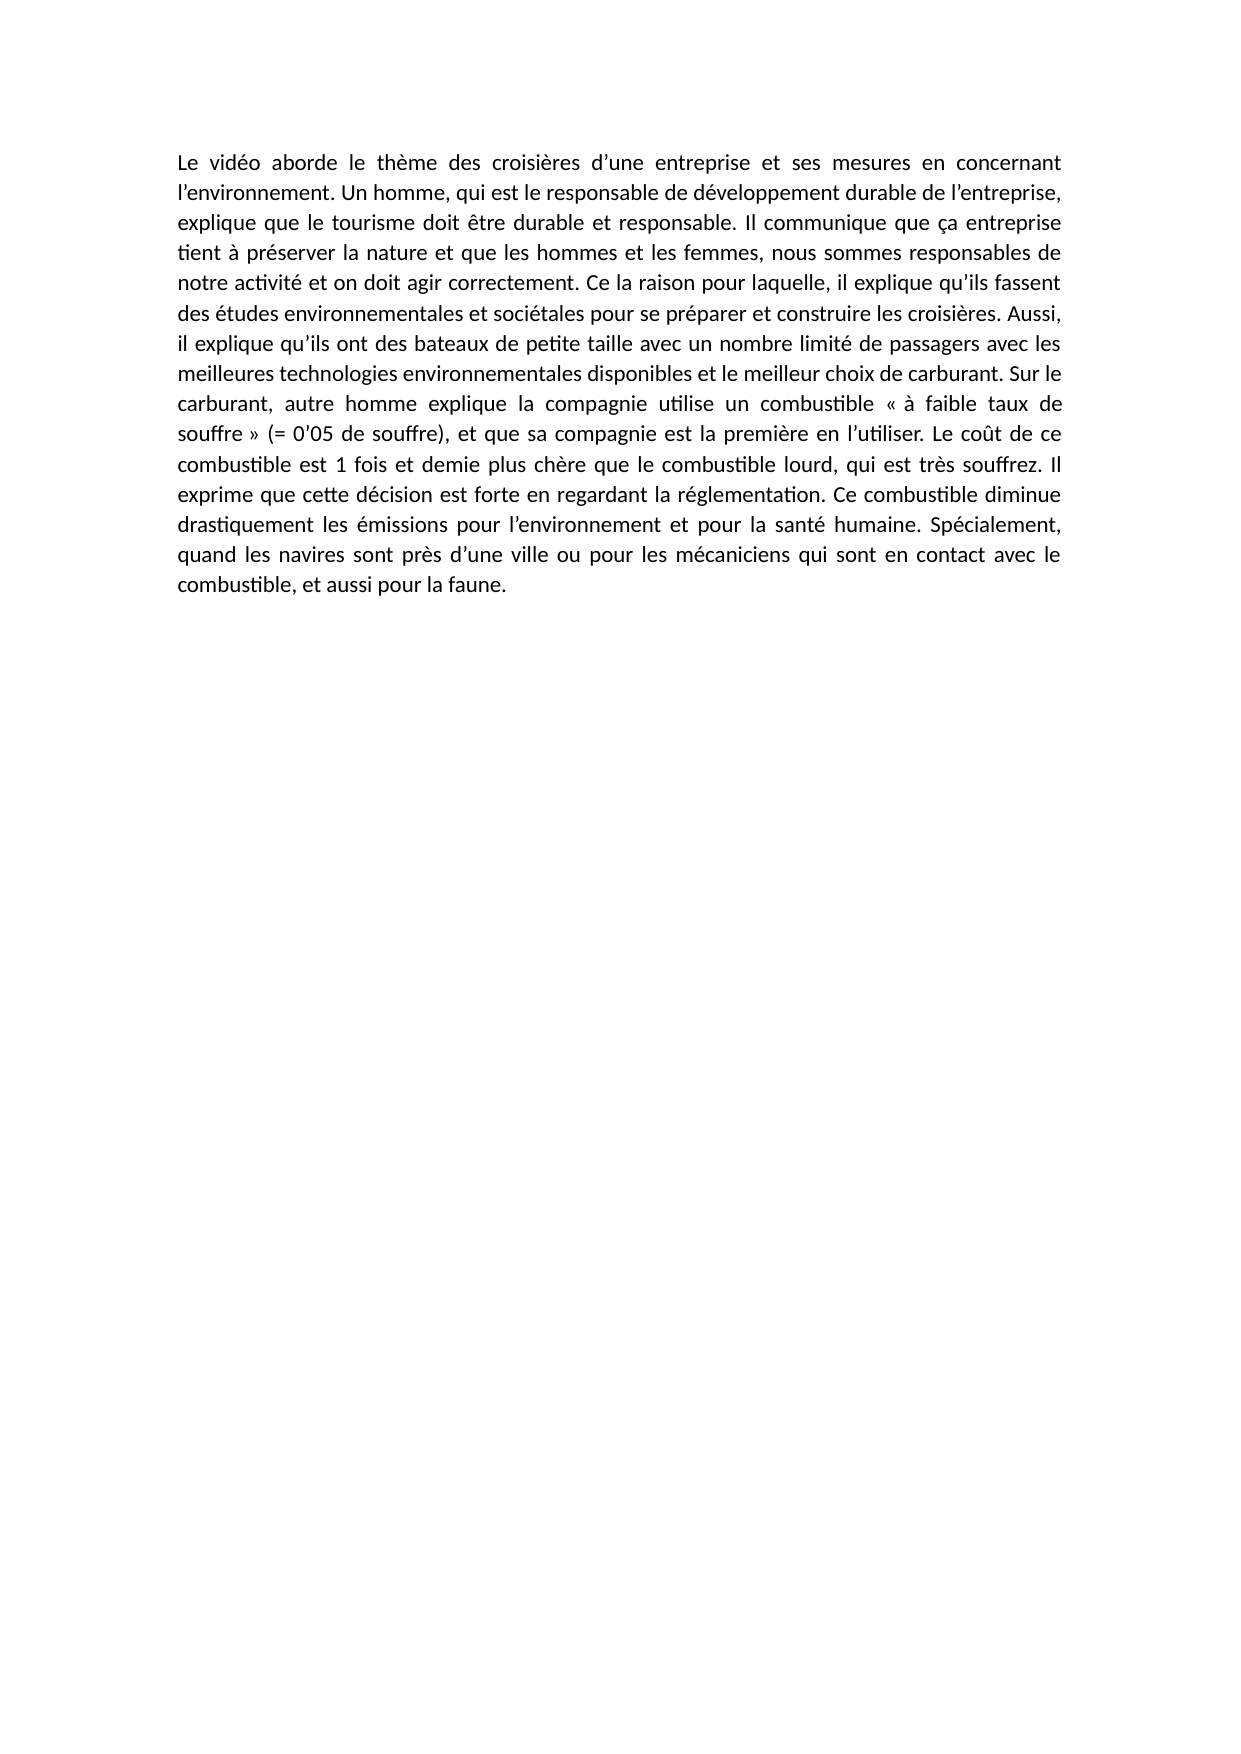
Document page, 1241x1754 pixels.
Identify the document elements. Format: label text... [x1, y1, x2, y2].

text Le vidéo aborde le thème des croisières d’une entreprise et ses mesures en concernant l’environnement. Un homme, qui est le responsable de développement durable de l’entreprise, explique que le tourisme doit être durable et responsable. Il communique que ça entreprise tient à préserver la nature et que les hommes et les femmes, nous sommes responsables de notre activité et on doit agir correctement. Ce la raison pour laquelle, il explique qu’ils fassent des études environnementales et sociétales pour se préparer et construire les croisières. Aussi, il explique qu’ils ont des bateaux de petite taille avec un nombre limité de passagers avec les meilleures technologies environnementales disponibles et le meilleur choix de carburant. Sur le carburant, autre homme explique la compagnie utilise un combustible « à faible taux de souffre » (= 0’05 de souffre), et que sa compagnie est la première en l’utiliser. Le coût de ce combustible est 1 fois et demie plus chère que le combustible lourd, qui est très souffrez. Il exprime que cette décision est forte en regardant la réglementation. Ce combustible diminue drastiquement les émissions pour l’environnement et pour la santé humaine. Spécialement, quand les navires sont près d’une ville ou pour les mécaniciens qui sont en contact avec le combustible, et aussi pour la faune. [177, 148, 1063, 598]
